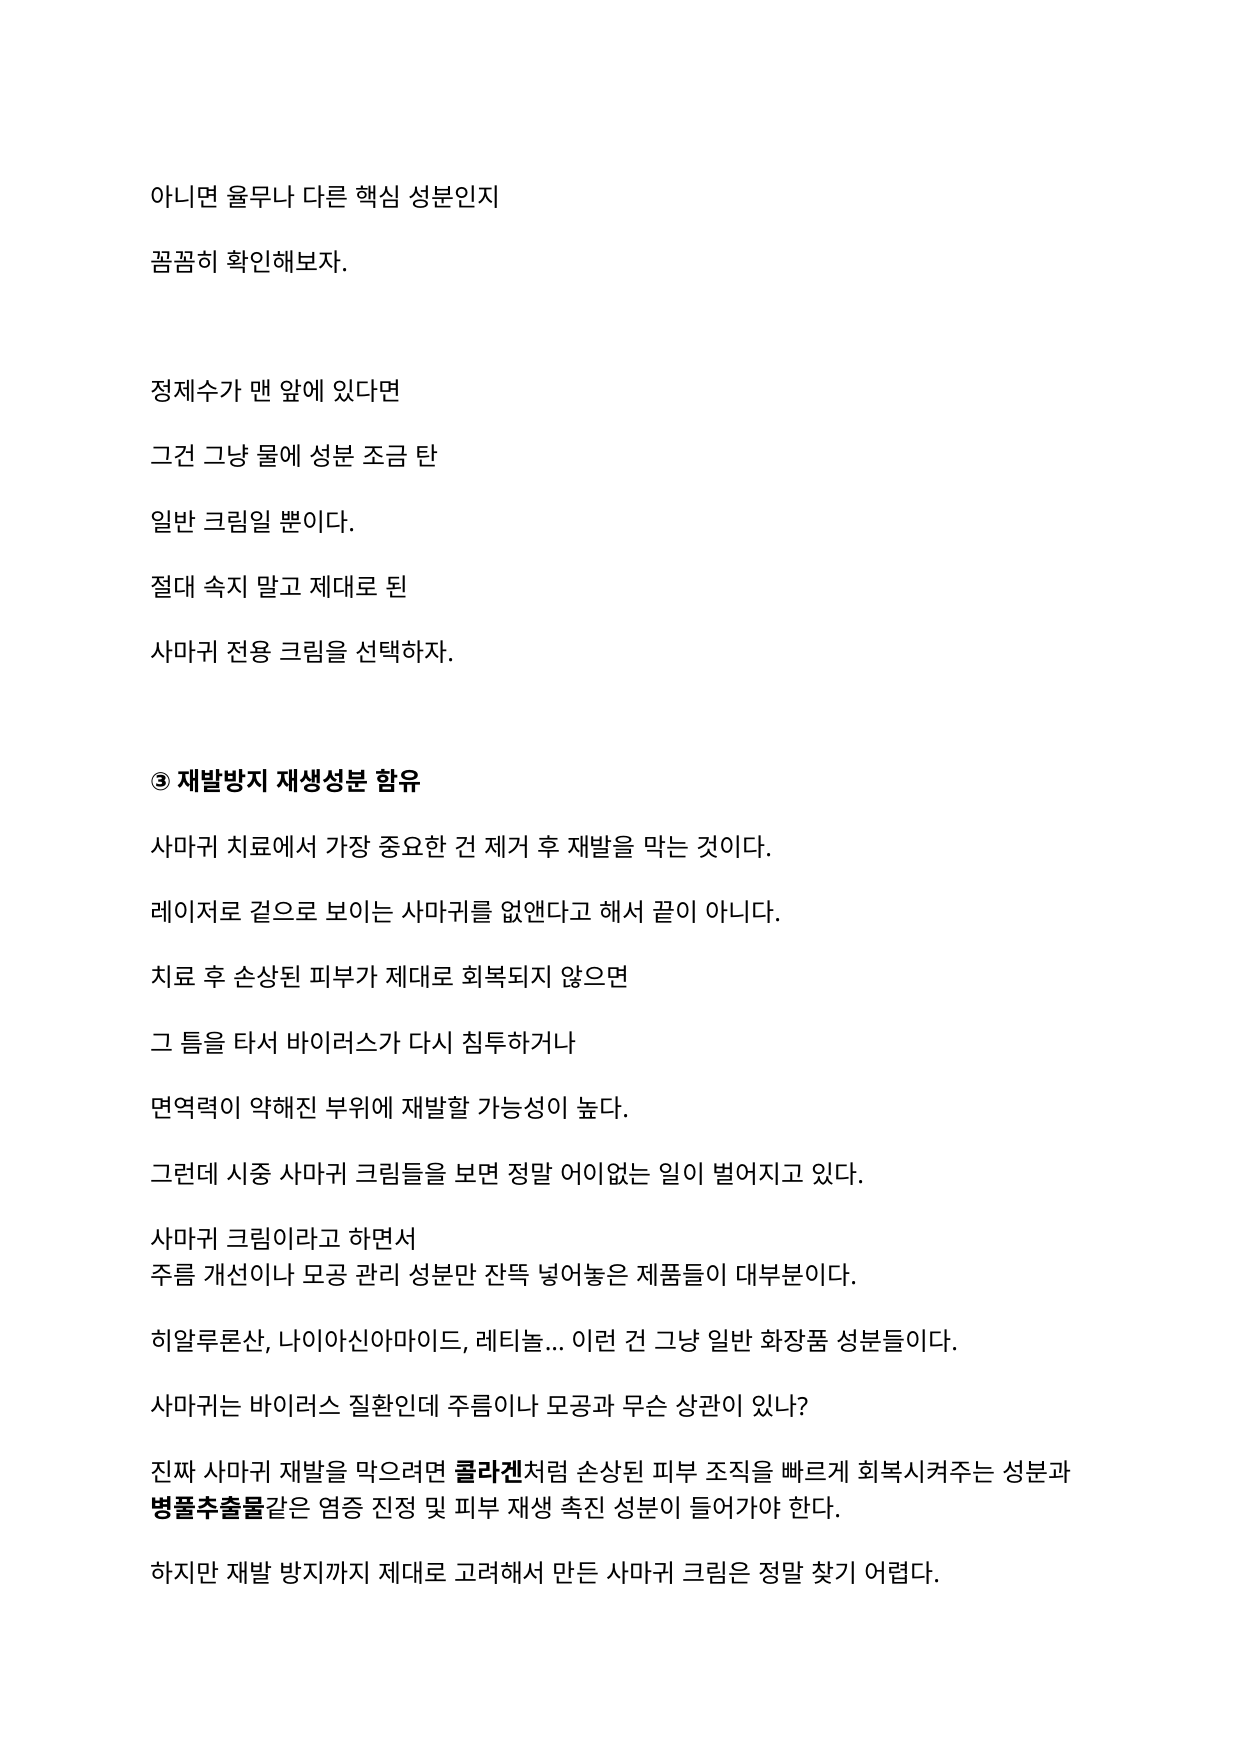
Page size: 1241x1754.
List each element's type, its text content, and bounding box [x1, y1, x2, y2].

text 그런데 시중 사마귀 크림들을 보면 정말 어이없는 일이 벌어지고 있다. [150, 1154, 1090, 1190]
text ③ 재발방지 재생성분 함유 [150, 762, 1090, 798]
text 히알루론산, 나이아신아마이드, 레티놀... 이런 건 그냥 일반 화장품 성분들이다. [150, 1321, 1090, 1357]
text 일반 크림일 뿐이다. [150, 502, 1090, 538]
text 면역력이 약해진 부위에 재발할 가능성이 높다. [150, 1089, 1090, 1125]
text 꼼꼼히 확인해보자. [150, 243, 1090, 279]
text 사마귀 전용 크림을 선택하자. [150, 633, 1090, 669]
text 정제수가 맨 앞에 있다면 [150, 371, 1090, 407]
text 사마귀 치료에서 가장 중요한 건 제거 후 재발을 막는 것이다. [150, 827, 1090, 863]
text 사마귀는 바이러스 질환인데 주름이나 모공과 무슨 상관이 있나? [150, 1387, 1090, 1423]
text 절대 속지 말고 제대로 된 [150, 567, 1090, 604]
text 진짜 사마귀 재발을 막으려면 콜라겐처럼 손상된 피부 조직을 빠르게 회복시켜주는 성분과 병풀추출물같은 염증 진정 및 피부 재생 촉진 성분이 들어가야 한다. [150, 1452, 1090, 1524]
text 치료 후 손상된 피부가 제대로 회복되지 않으면 [150, 958, 1090, 994]
text 사마귀 크림이라고 하면서 주름 개선이나 모공 관리 성분만 잔뜩 넣어놓은 제품들이 대부분이다. [150, 1219, 1090, 1292]
text 하지만 재발 방지까지 제대로 고려해서 만든 사마귀 크림은 정말 찾기 어렵다. [150, 1554, 1090, 1590]
text 그 틈을 타서 바이러스가 다시 침투하거나 [150, 1023, 1090, 1059]
text 아니면 율무나 다른 핵심 성분인지 [150, 177, 1090, 213]
text 레이저로 겉으로 보이는 사마귀를 없앤다고 해서 끝이 아니다. [150, 892, 1090, 929]
text 그건 그냥 물에 성분 조금 탄 [150, 437, 1090, 473]
